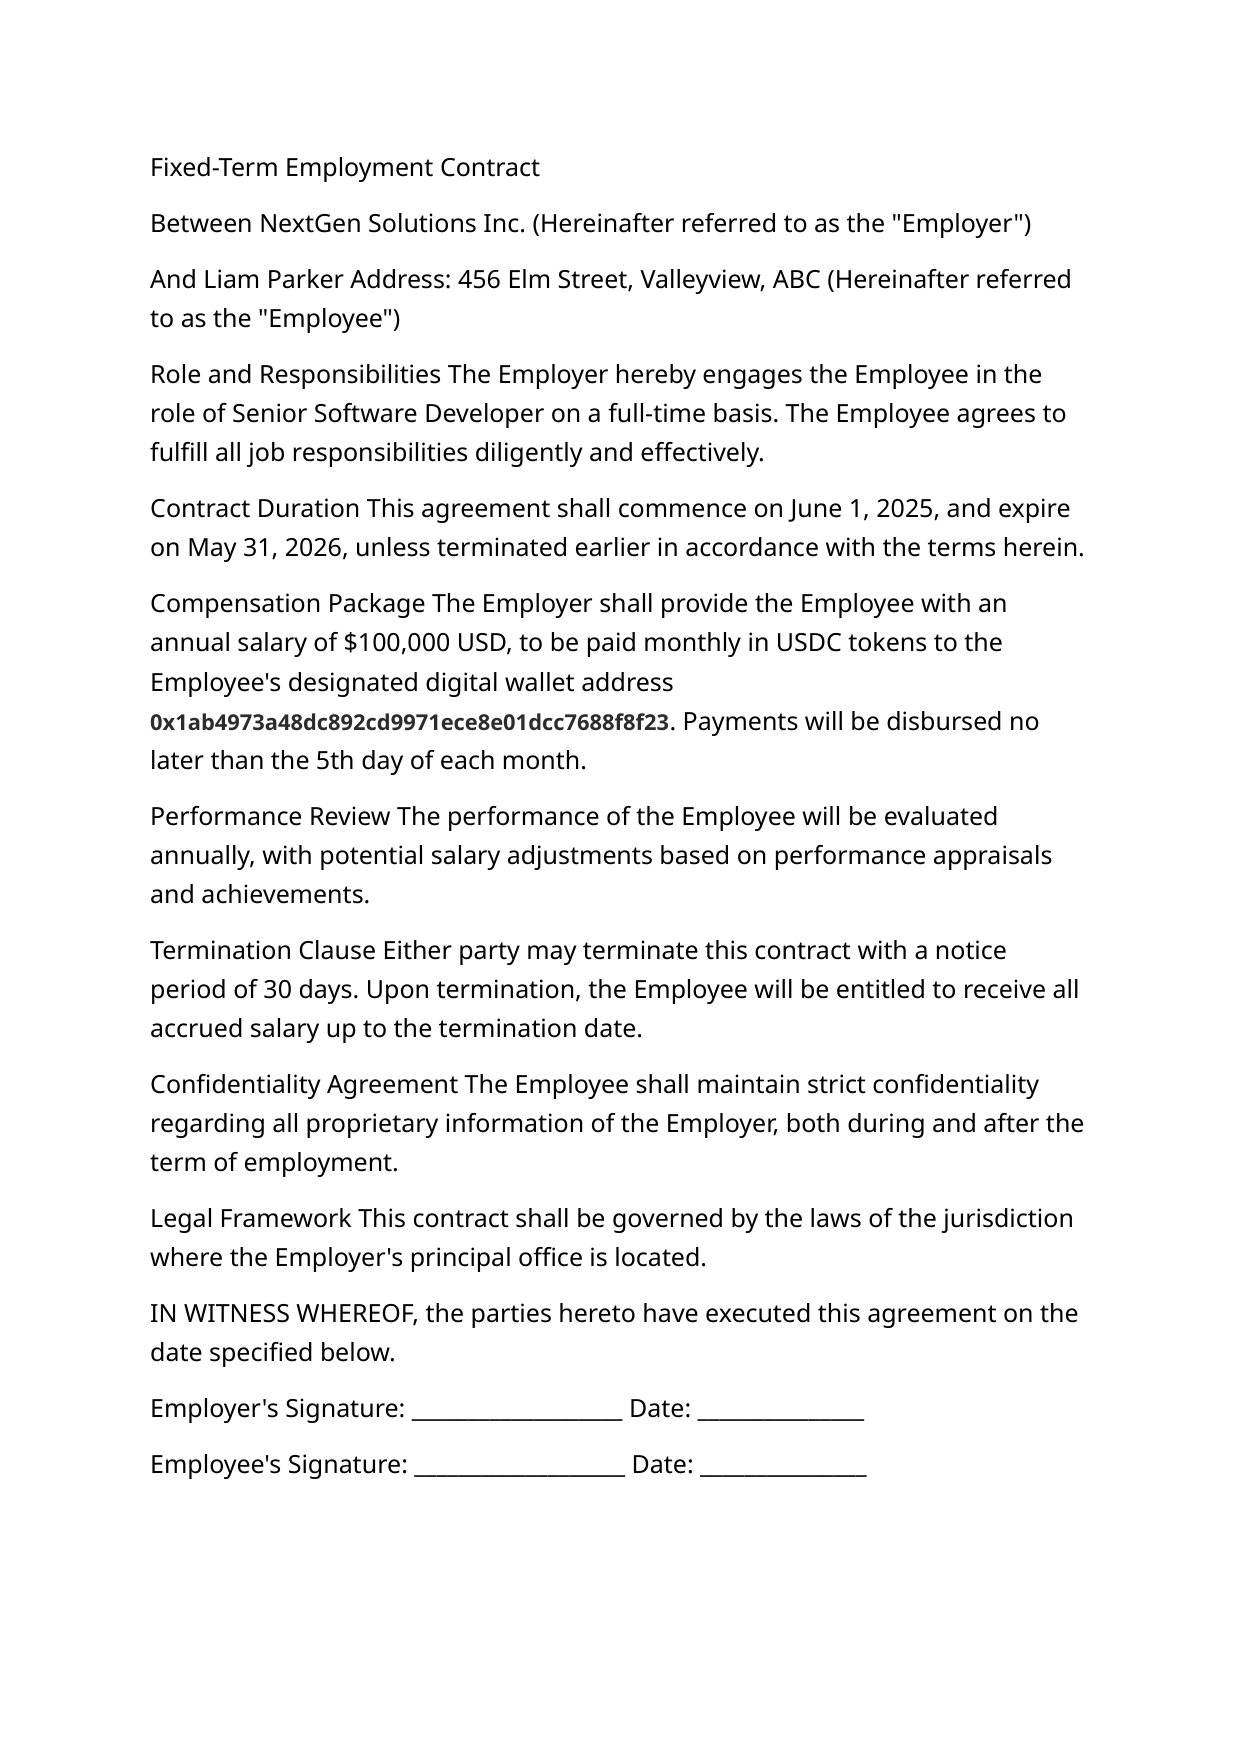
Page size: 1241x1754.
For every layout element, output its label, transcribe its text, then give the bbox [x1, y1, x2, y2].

text Compensation Package The Employer shall provide the Employee with an annual salary of $100,000 USD, to be paid monthly in USDC tokens to the Employee's designated digital wallet address 0x1ab4973a48dc892cd9971ece8e01dcc7688f8f23. Payments will be disbursed no later than the 5th day of each month. [150, 586, 1090, 777]
text And Liam Parker Address: 456 Elm Street, Valleyview, ABC (Hereinafter referred to as the "Employee") [150, 262, 1090, 335]
text Fixed-Term Employment Contract [150, 150, 1090, 184]
text Contract Duration This agreement shall commence on June 1, 2025, and expire on May 31, 2026, unless terminated earlier in accordance with the terms herein. [150, 491, 1090, 564]
text Role and Responsibilities The Employer hereby engages the Employee in the role of Senior Software Developer on a full-time basis. The Employee agrees to fulfill all job responsibilities diligently and effectively. [150, 357, 1090, 469]
text IN WITNESS WHEREOF, the parties hereto have executed this agreement on the date specified below. [150, 1296, 1090, 1369]
text Legal Framework This contract shall be governed by the laws of the jurisdiction where the Employer's principal office is located. [150, 1201, 1090, 1274]
text Performance Review The performance of the Employee will be evaluated annually, with potential salary adjustments based on performance appraisals and achievements. [150, 798, 1090, 911]
text Employee's Signature: ___________________ Date: _______________ [150, 1447, 1090, 1481]
text Between NextGen Solutions Inc. (Hereinafter referred to as the "Employer") [150, 206, 1090, 240]
text Confidentiality Agreement The Employee shall maintain strict confidentiality regarding all proprietary information of the Employer, both during and after the term of employment. [150, 1067, 1090, 1179]
text Termination Clause Either party may terminate this contract with a notice period of 30 days. Upon termination, the Employee will be entitled to receive all accrued salary up to the termination date. [150, 932, 1090, 1045]
text Employer's Signature: ___________________ Date: _______________ [150, 1391, 1090, 1425]
